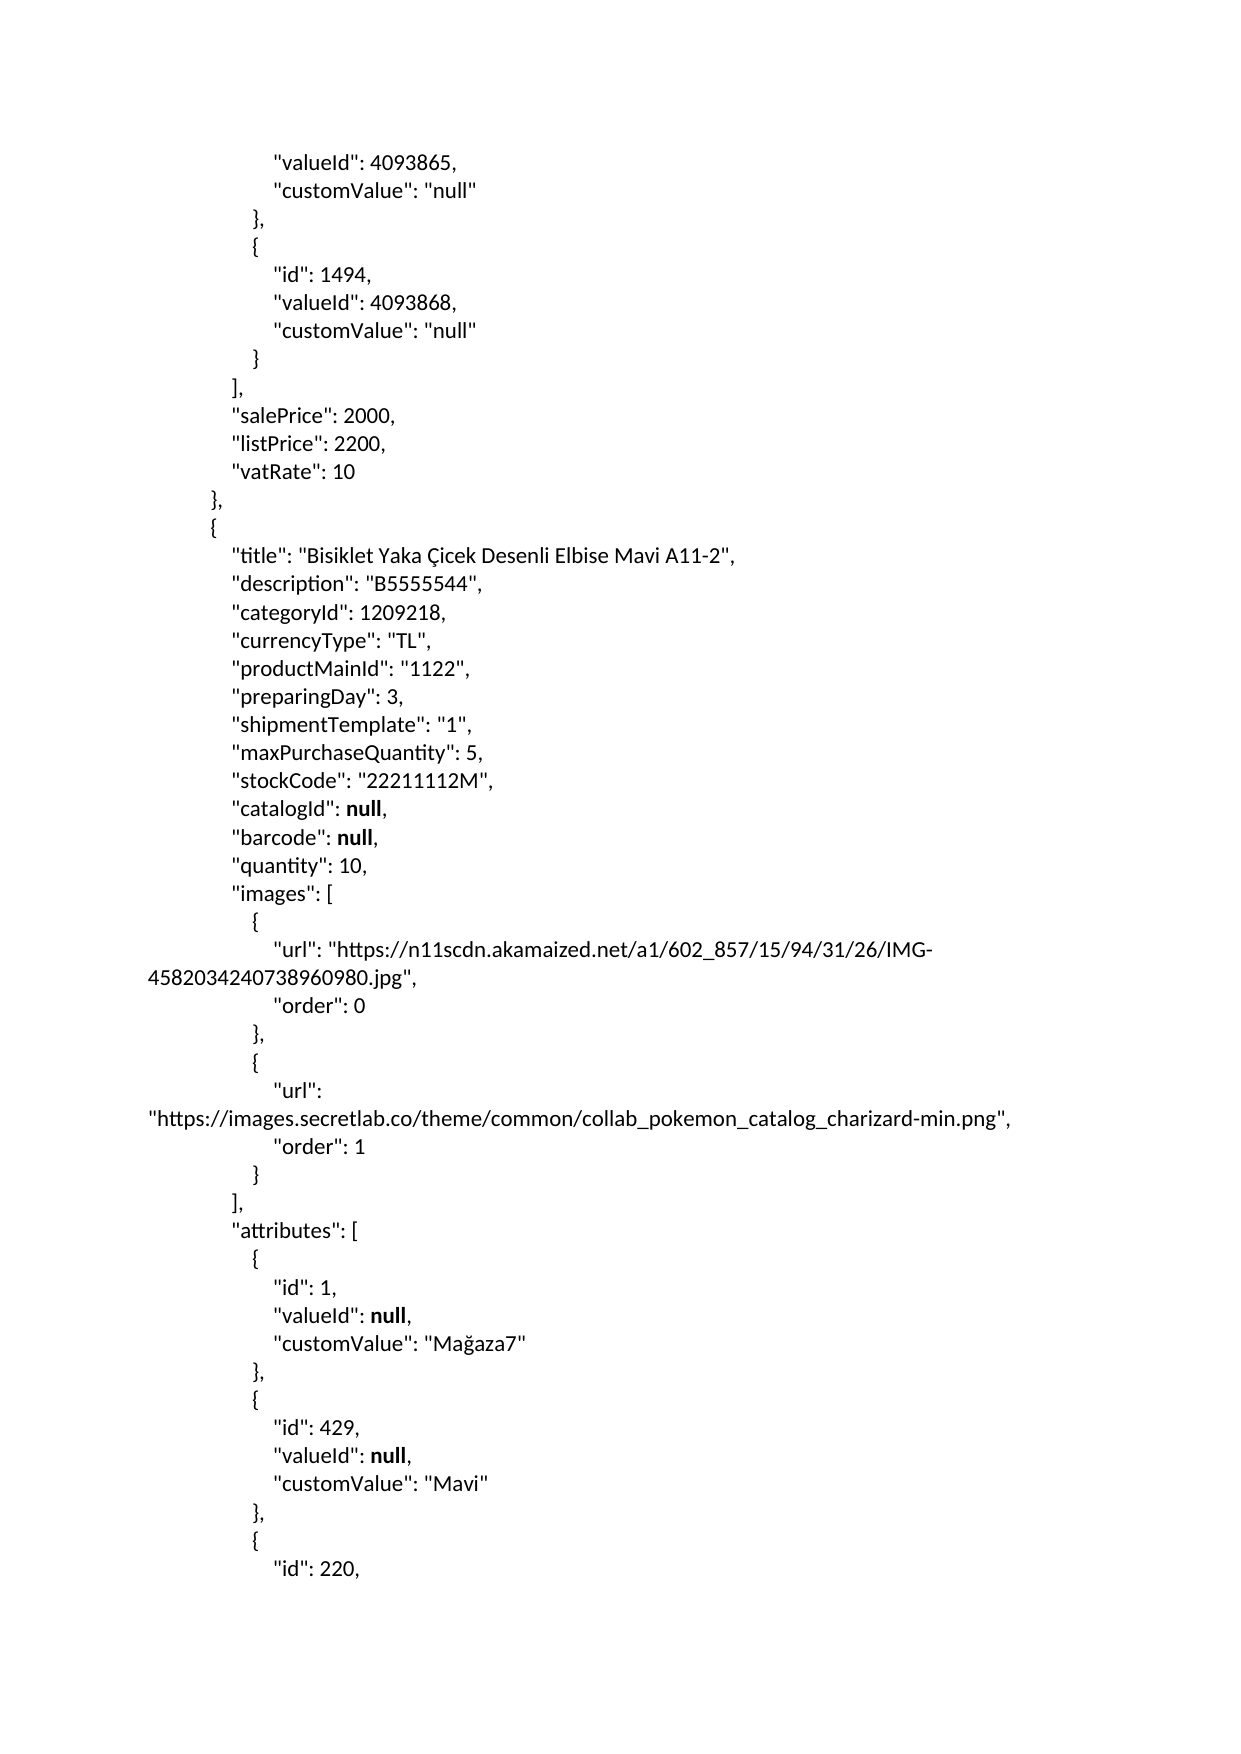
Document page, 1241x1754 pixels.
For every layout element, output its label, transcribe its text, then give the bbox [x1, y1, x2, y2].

text "valueId": null, [148, 1441, 1093, 1469]
text "id": 1494, [148, 260, 1093, 288]
text "categoryId": 1209218, [148, 598, 1093, 626]
text { [148, 907, 1093, 935]
text "order": 1 [148, 1132, 1093, 1160]
text "customValue": "Mağaza7" [148, 1329, 1093, 1357]
text }, [148, 1019, 1093, 1048]
text "url": "https://n11scdn.akamaized.net/a1/602_857/15/94/31/26/IMG-4582034240738960980.jpg", [148, 935, 1093, 991]
text "stockCode": "22211112M", [148, 766, 1093, 794]
text }, [148, 485, 1093, 513]
text "quantity": 10, [148, 851, 1093, 879]
text { [148, 1048, 1093, 1076]
text "id": 1, [148, 1273, 1093, 1301]
text "listPrice": 2200, [148, 429, 1093, 457]
text }, [148, 1357, 1093, 1385]
text "id": 429, [148, 1413, 1093, 1441]
text "description": "B5555544", [148, 569, 1093, 598]
text }, [148, 1498, 1093, 1526]
text ], [148, 373, 1093, 401]
text "id": 220, [148, 1554, 1093, 1582]
text "images": [ [148, 879, 1093, 907]
text { [148, 513, 1093, 541]
text "salePrice": 2000, [148, 401, 1093, 429]
text { [148, 1244, 1093, 1273]
text "shipmentTemplate": "1", [148, 710, 1093, 738]
text "order": 0 [148, 991, 1093, 1019]
text "customValue": "null" [148, 176, 1093, 204]
text }, [148, 204, 1093, 232]
text { [148, 1385, 1093, 1413]
text "attributes": [ [148, 1216, 1093, 1244]
text "valueId": null, [148, 1301, 1093, 1329]
text "catalogId": null, [148, 794, 1093, 823]
text "vatRate": 10 [148, 457, 1093, 485]
text "url": "https://images.secretlab.co/theme/common/collab_pokemon_catalog_charizard-min.png", [148, 1076, 1093, 1132]
text "valueId": 4093865, [148, 148, 1093, 176]
text "barcode": null, [148, 823, 1093, 851]
text } [148, 1160, 1093, 1188]
text "currencyType": "TL", [148, 626, 1093, 654]
text ], [148, 1188, 1093, 1216]
text { [148, 1526, 1093, 1554]
text } [148, 344, 1093, 373]
text "title": "Bisiklet Yaka Çicek Desenli Elbise Mavi A11-2", [148, 541, 1093, 569]
text { [148, 232, 1093, 260]
text "valueId": 4093868, [148, 288, 1093, 316]
text "preparingDay": 3, [148, 682, 1093, 710]
text "customValue": "Mavi" [148, 1469, 1093, 1498]
text "productMainId": "1122", [148, 654, 1093, 682]
text "customValue": "null" [148, 316, 1093, 344]
text "maxPurchaseQuantity": 5, [148, 738, 1093, 766]
